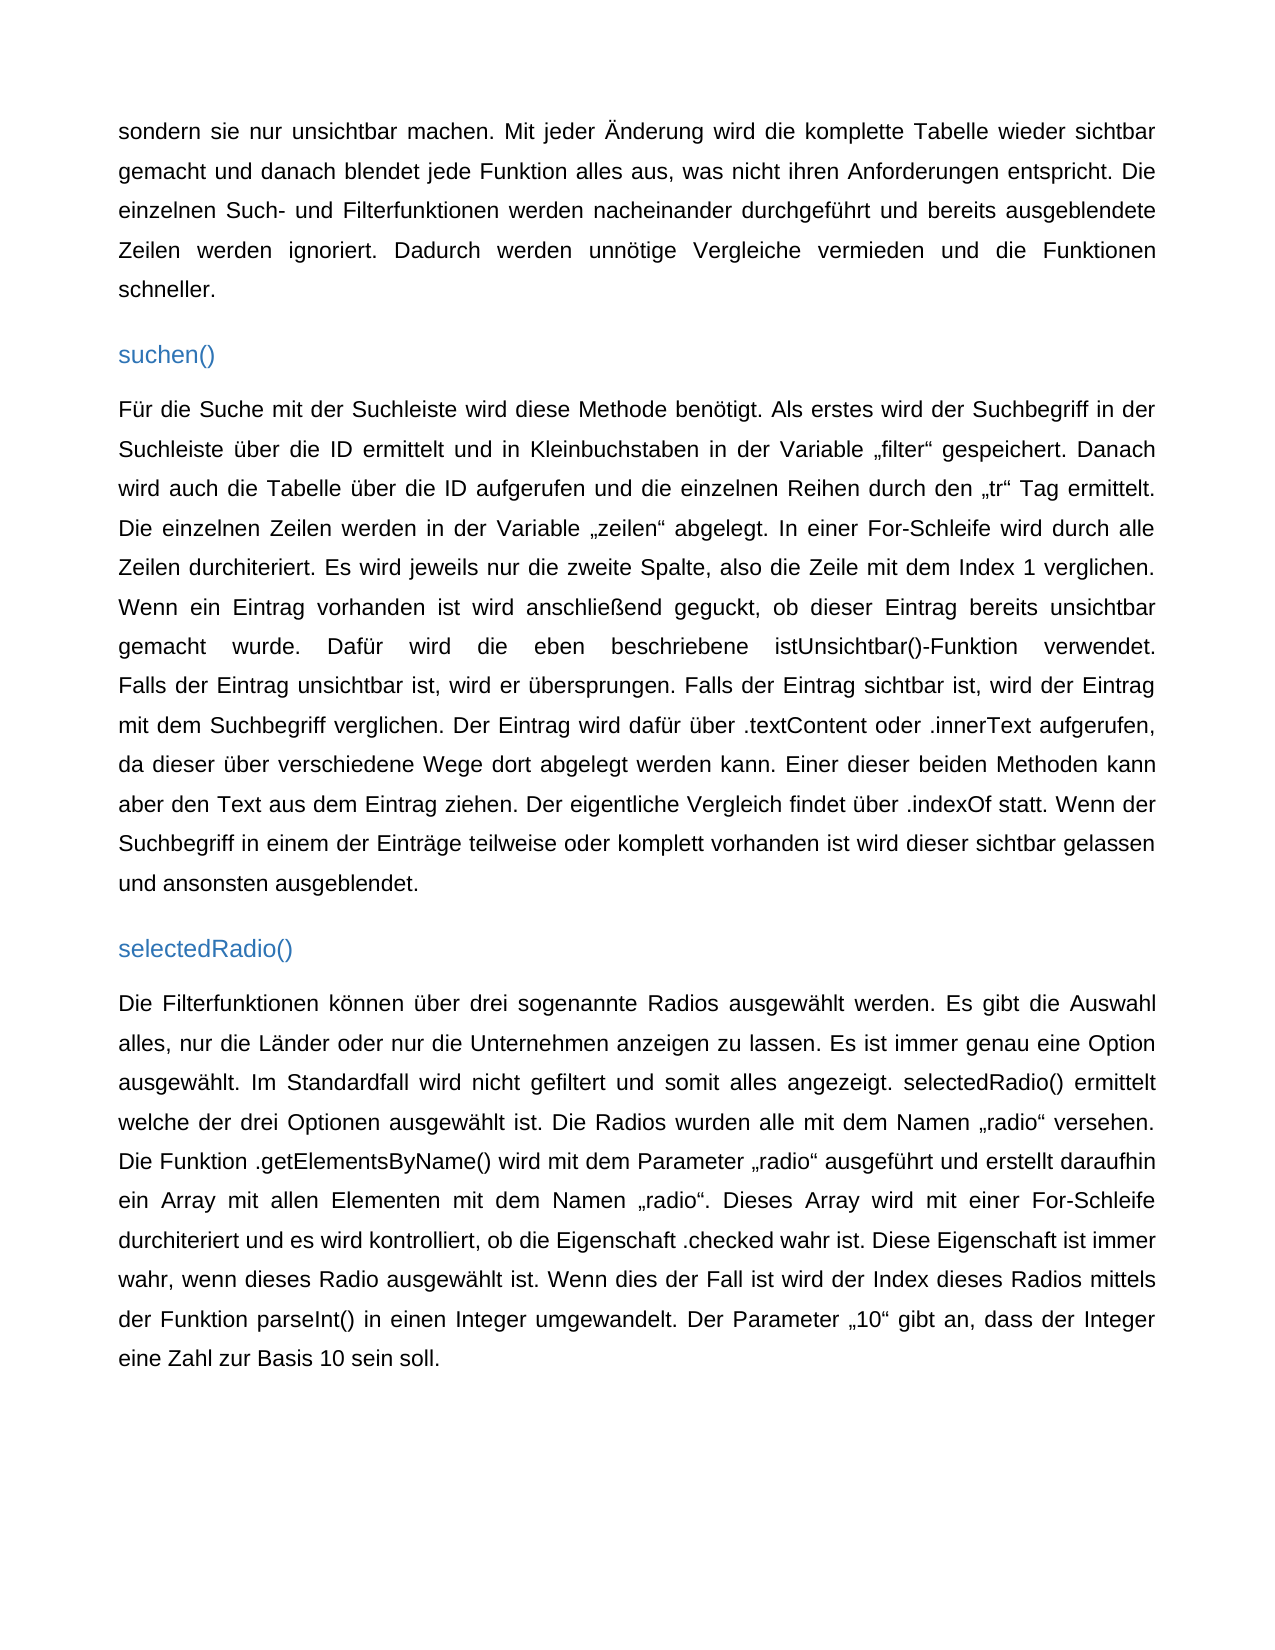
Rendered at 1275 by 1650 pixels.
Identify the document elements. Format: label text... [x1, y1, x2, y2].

subtitle selectedRadio() [118, 934, 1157, 963]
subtitle suchen() [118, 341, 1157, 369]
text Für die Suche mit der Suchleiste wird diese Methode benötigt. Als erstes wird der Suchbegriff in der Suchleiste über die ID ermittelt und in Kleinbuchstaben in der Variable „filter“ gespeichert. Danach wird auch die Tabelle über die ID aufgerufen und die einzelnen Reihen durch den „tr“ Tag ermittelt. Die einzelnen Zeilen werden in der Variable „zeilen“ abgelegt. In einer For-Schleife wird durch alle Zeilen durchiteriert. Es wird jeweils nur die zweite Spalte, also die Zeile mit dem Index 1 verglichen. Wenn ein Eintrag vorhanden ist wird anschließend geguckt, ob dieser Eintrag bereits unsichtbar gemacht wurde. Dafür wird die eben beschriebene istUnsichtbar()-Funktion verwendet. Falls der Eintrag unsichtbar ist, wird er übersprungen. Falls der Eintrag sichtbar ist, wird der Eintrag mit dem Suchbegriff verglichen. Der Eintrag wird dafür über .textContent oder .innerText aufgerufen, da dieser über verschiedene Wege dort abgelegt werden kann. Einer dieser beiden Methoden kann aber den Text aus dem Eintrag ziehen. Der eigentliche Vergleich findet über .indexOf statt. Wenn der Suchbegriff in einem der Einträge teilweise oder komplett vorhanden ist wird dieser sichtbar gelassen und ansonsten ausgeblendet. [118, 396, 1157, 896]
